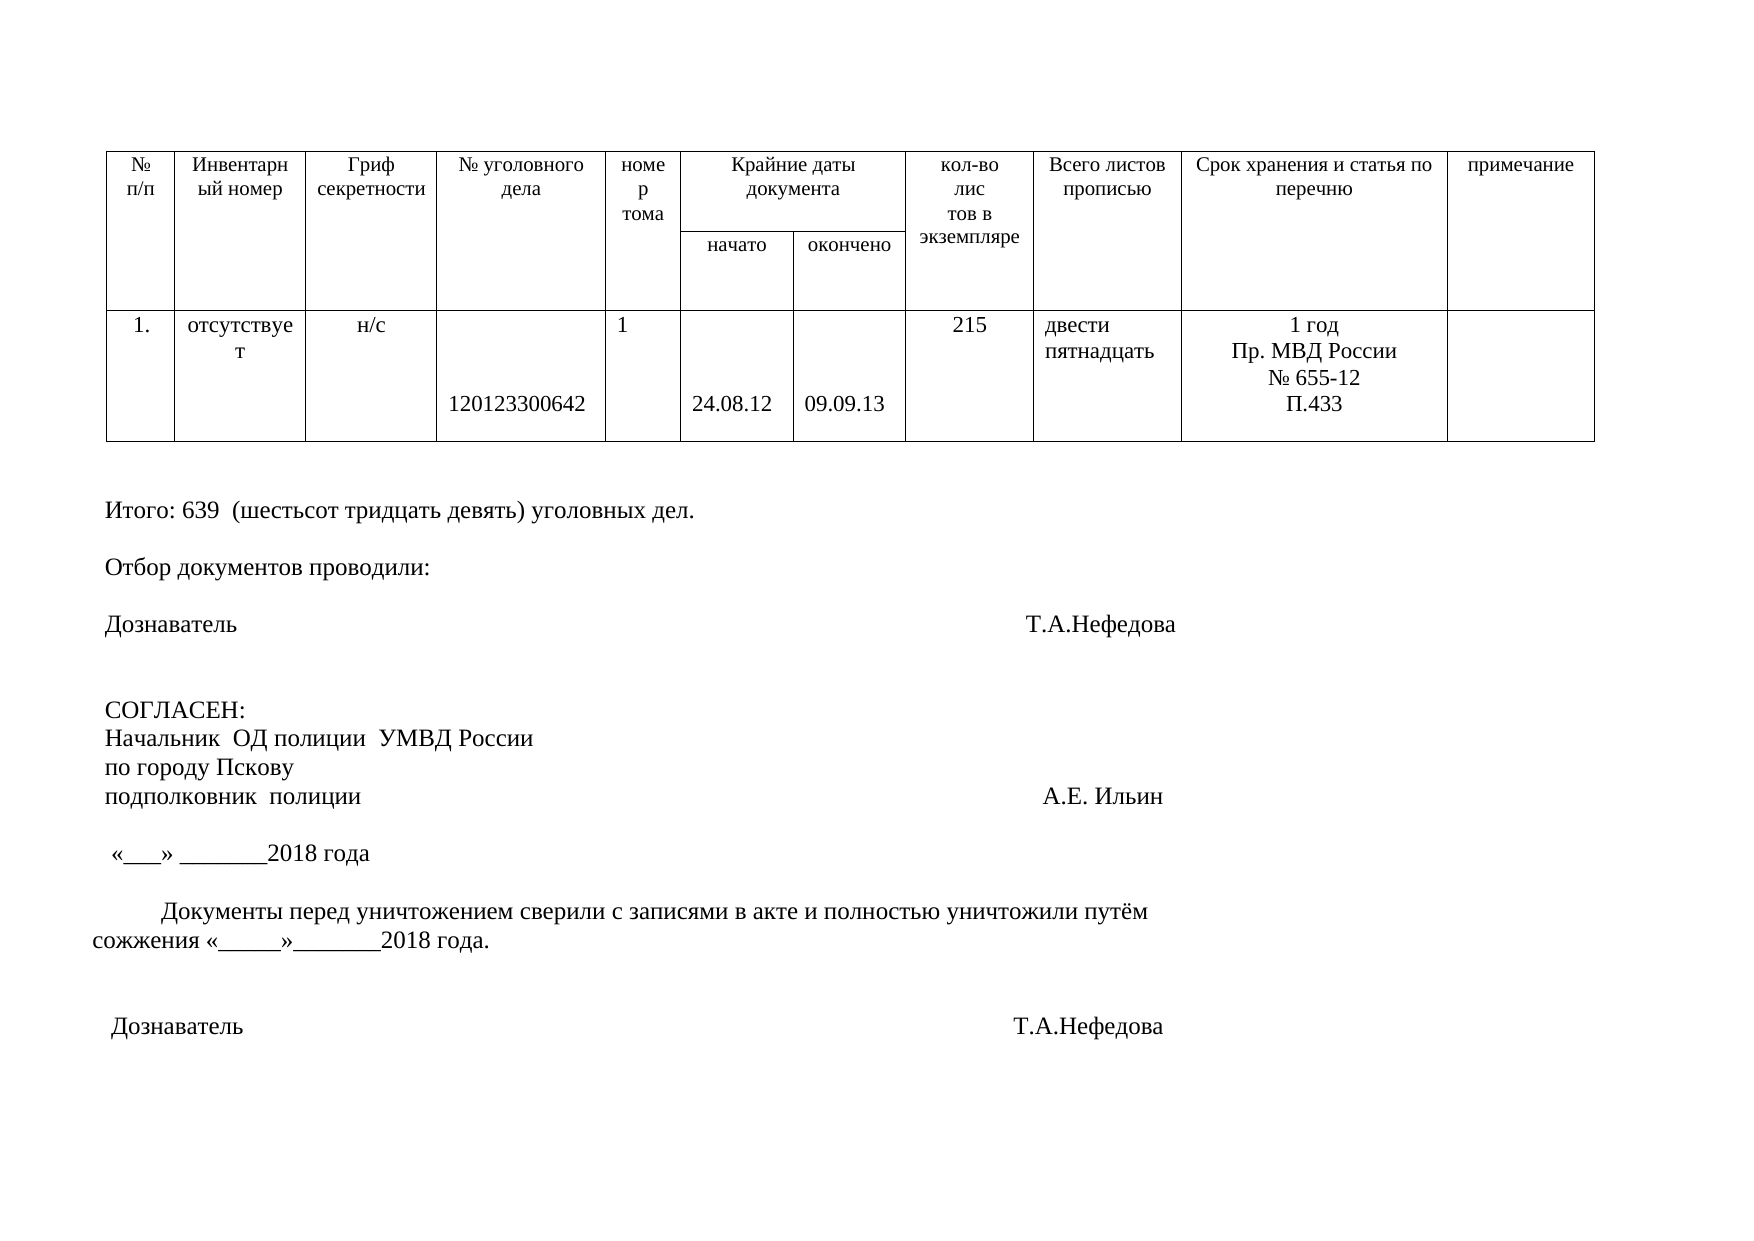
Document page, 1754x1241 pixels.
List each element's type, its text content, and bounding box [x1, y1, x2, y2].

table_cell 1 год Пр. МВД России № 655-12 П.433 [1182, 311, 1447, 441]
table_cell [1448, 311, 1594, 441]
table_header Всего листов прописью [1034, 152, 1181, 310]
text Итого: 639 (шестьсот тридцать девять) уголовных дел. [29, 495, 1636, 524]
table_cell окончено [794, 232, 905, 310]
text СОГЛАСЕН: [29, 695, 1636, 723]
table_header Срок хранения и статья по перечню [1182, 152, 1447, 310]
text «___» _______2018 года [29, 838, 1636, 867]
table_cell [107, 311, 174, 441]
text подполковник полиции А.Е. Ильин [29, 781, 1636, 810]
text Дознаватель Т.А.Нефедова [29, 1011, 1636, 1040]
table_header Гриф секретности [306, 152, 436, 310]
text сожжения «_____»_______2018 года. [29, 925, 1636, 953]
table_cell 120123300642 [437, 311, 605, 441]
table_header номер тома [606, 152, 680, 310]
table_cell начато [681, 232, 793, 310]
text по городу Пскову [29, 752, 1636, 781]
table_cell 09.09.13 [794, 311, 905, 441]
table_header № п/п [107, 152, 174, 310]
text Отбор документов проводили: [29, 552, 1636, 581]
table_header Инвентарный номер [175, 152, 305, 310]
table_cell 24.08.12 [681, 311, 793, 441]
table_cell 1 [606, 311, 680, 441]
text Документы перед уничтожением сверили с записями в акте и полностью уничтожили путём [29, 896, 1636, 925]
text Начальник ОД полиции УМВД России [29, 723, 1636, 752]
table_cell двести пятнадцать [1034, 311, 1181, 441]
text Дознаватель Т.А.Нефедова [29, 609, 1636, 638]
table_header кол-во лис тов в экземпляре [906, 152, 1033, 310]
table_header Крайние даты документа [681, 152, 905, 231]
table_cell отсутствует [175, 311, 305, 441]
table_cell н/с [306, 311, 436, 441]
table_cell 215 [906, 311, 1033, 441]
table_header № уголовного дела [437, 152, 605, 310]
table_header примечание [1448, 152, 1594, 310]
